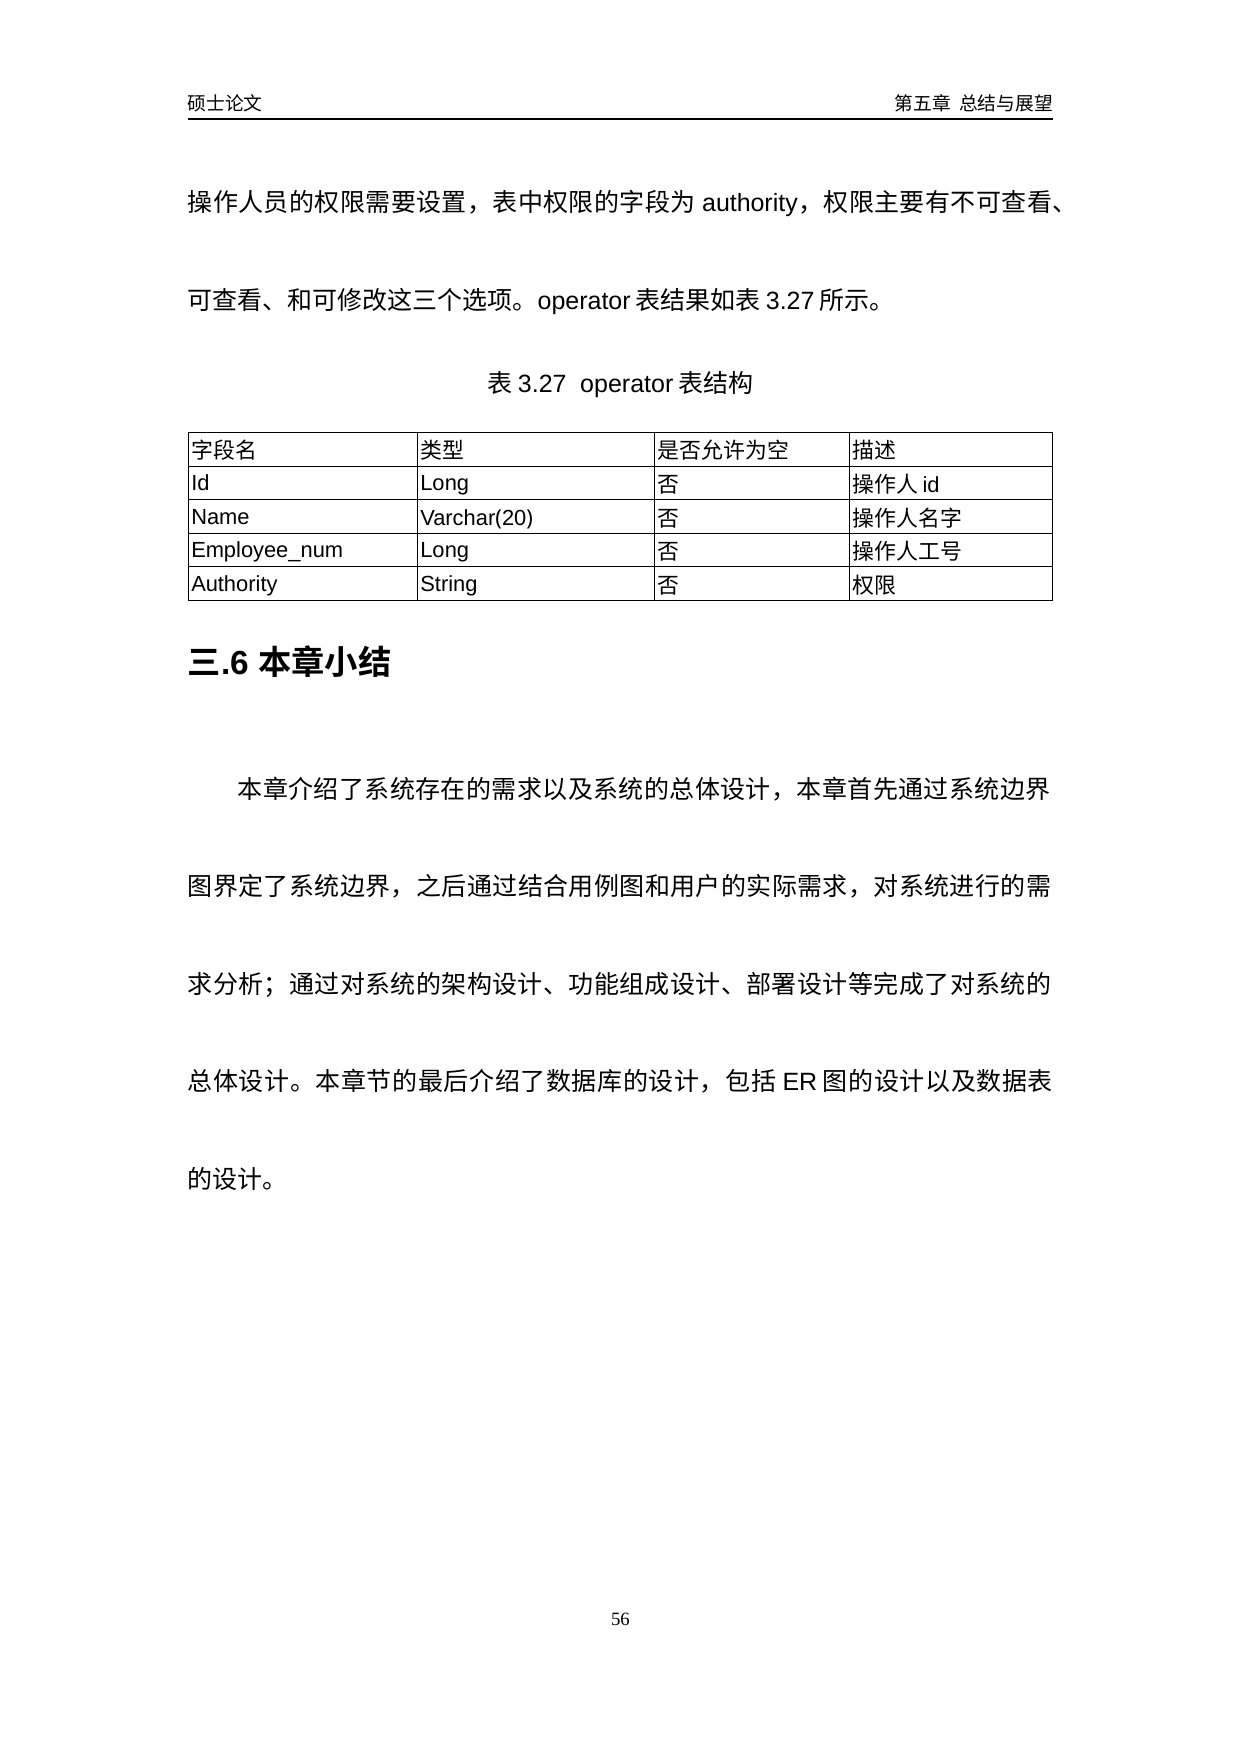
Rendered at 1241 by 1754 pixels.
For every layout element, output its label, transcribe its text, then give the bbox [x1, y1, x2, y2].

table_header 字段名 [189, 433, 417, 466]
table_cell Long [418, 534, 654, 566]
table_cell Authority [189, 567, 417, 600]
table_cell 操作人名字 [850, 500, 1052, 533]
table_cell Name [189, 500, 417, 533]
table_cell 否 [655, 467, 849, 499]
table_cell Employee_num [189, 534, 417, 566]
table_cell 否 [655, 500, 849, 533]
subtitle 本章小结 [187, 628, 1053, 693]
text 本章介绍了系统存在的需求以及系统的总体设计，本章首先通过系统边界图界定了系统边界，之后通过结合用例图和用户的实际需求，对系统进行的需求分析；通过对系统的架构设计、功能组成设计、部署设计等完成了对系统的总体设计。本章节的最后介绍了数据库的设计，包括ER图的设计以及数据表的设计。 [187, 755, 1053, 1210]
table_header 类型 [418, 433, 654, 466]
table_cell Long [418, 467, 654, 499]
table_cell String [418, 567, 654, 600]
table_cell 否 [655, 534, 849, 566]
table_cell 否 [655, 567, 849, 600]
table_cell Varchar(20) [418, 500, 654, 533]
table_cell 操作人工号 [850, 534, 1052, 566]
table_cell 操作人id [850, 467, 1052, 499]
table_header 是否允许为空 [655, 433, 849, 466]
table_cell Id [189, 467, 417, 499]
table_cell 权限 [850, 567, 1052, 600]
table_header 描述 [850, 433, 1052, 466]
text 表 3.27 operator表结构 [187, 349, 1053, 414]
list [187, 168, 1053, 331]
